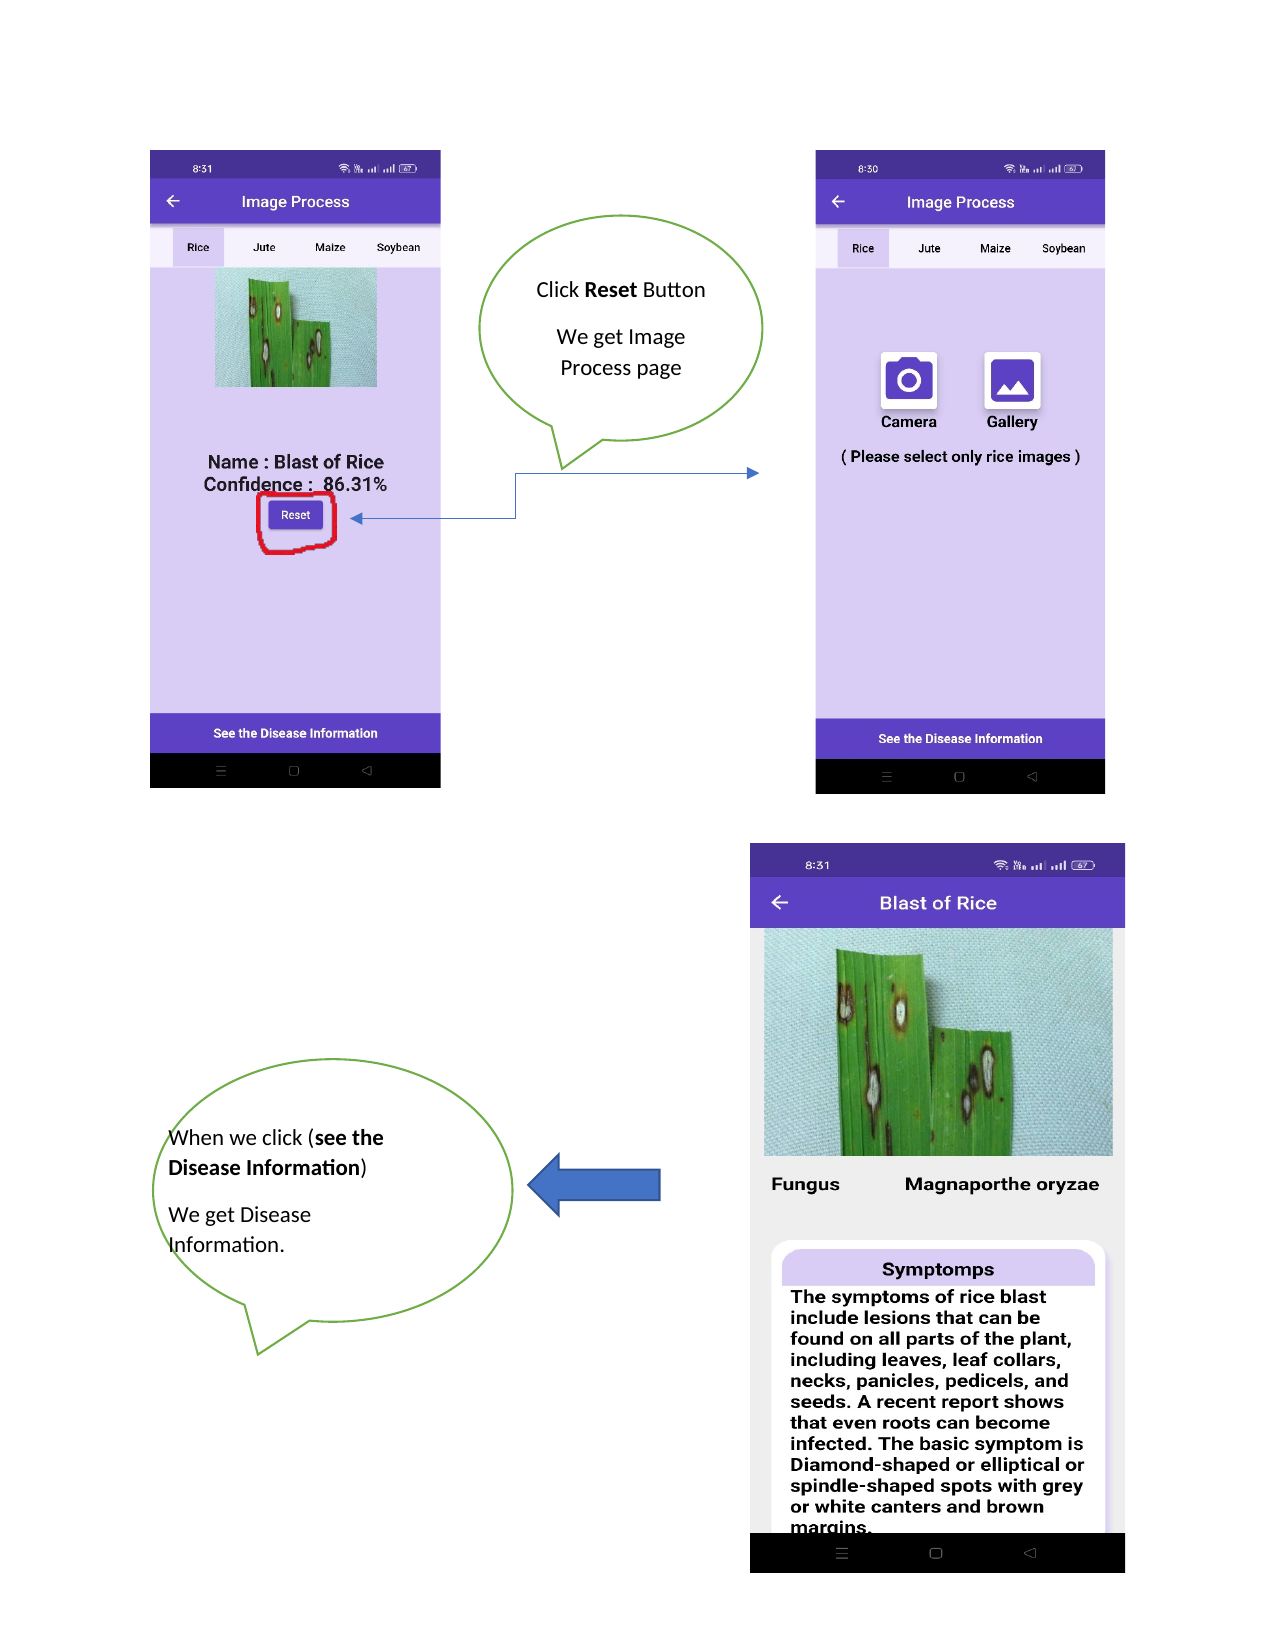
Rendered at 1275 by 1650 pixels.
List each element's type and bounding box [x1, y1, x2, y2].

picture [815, 150, 1106, 794]
picture [150, 150, 441, 788]
picture [750, 843, 1125, 1573]
